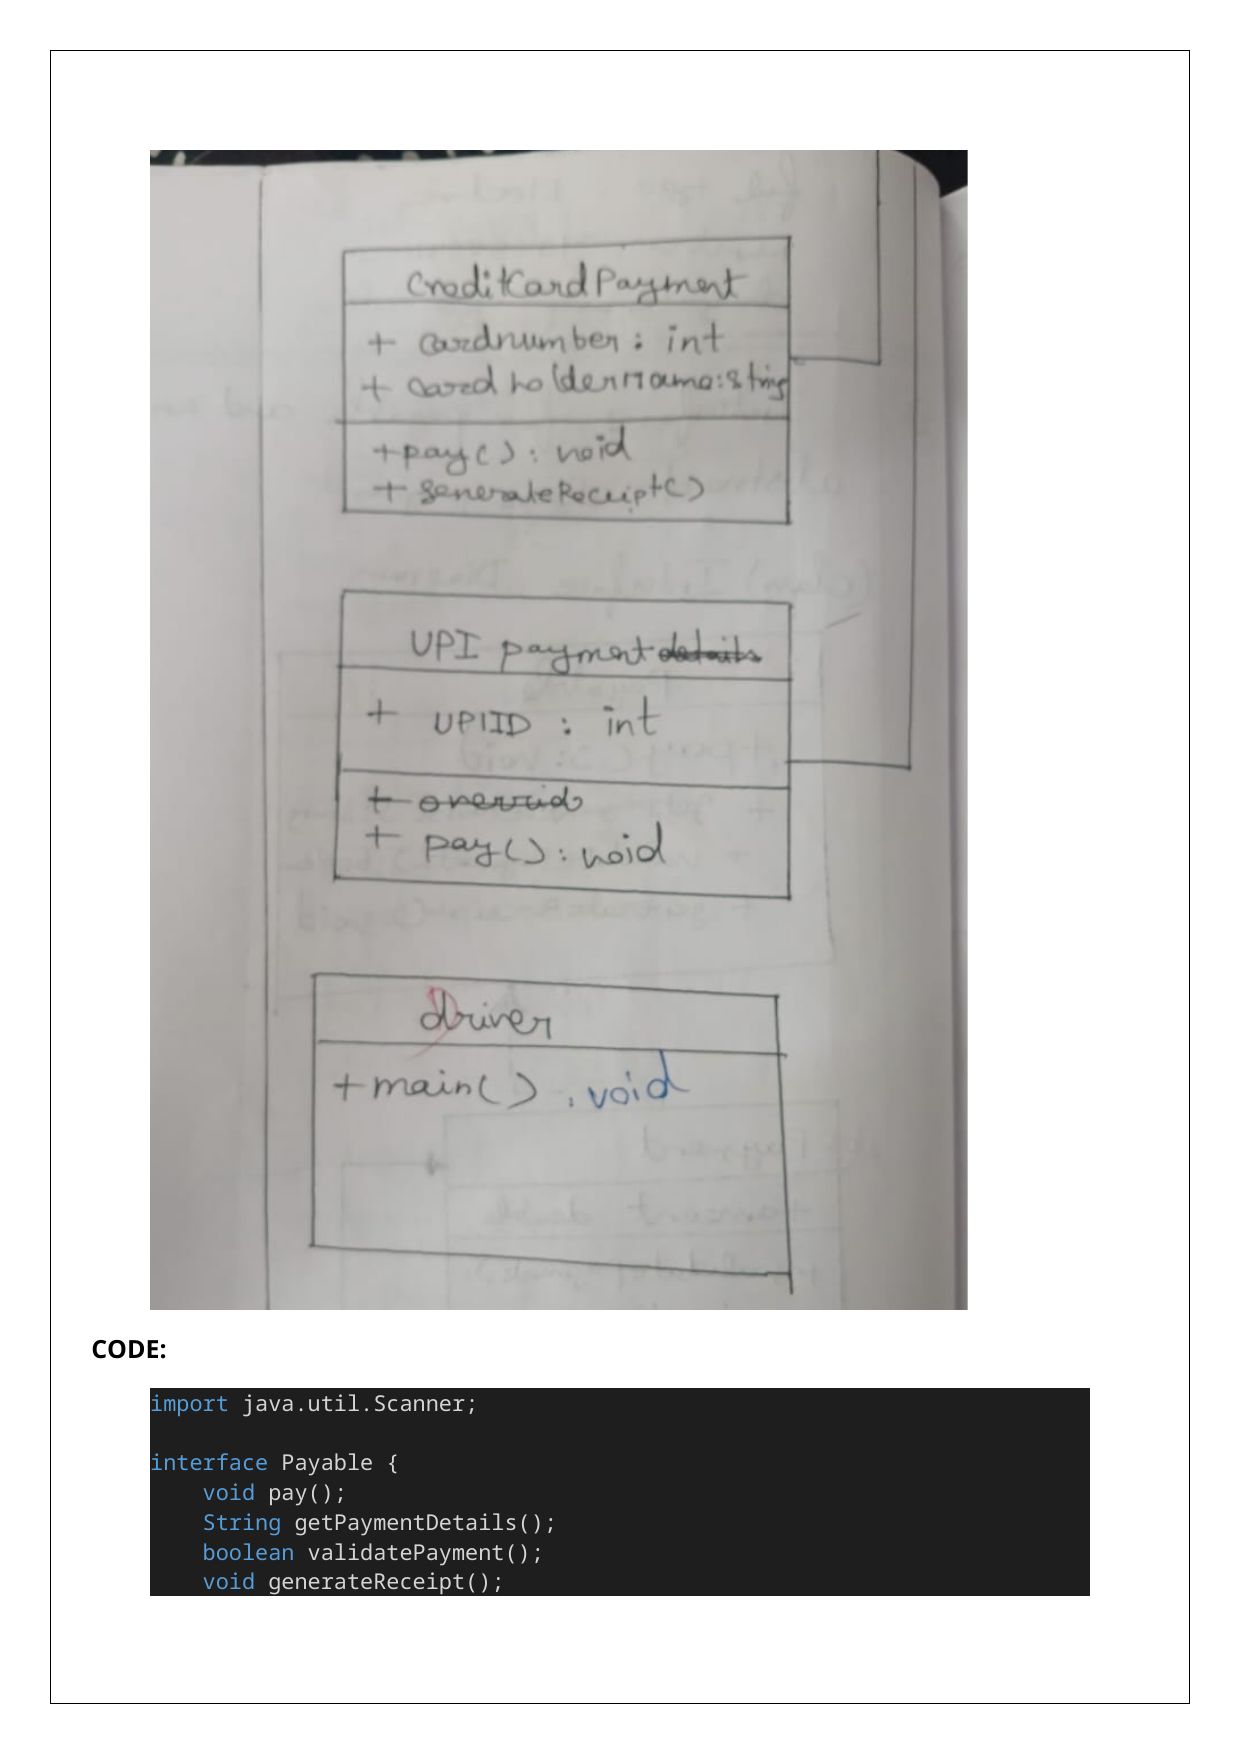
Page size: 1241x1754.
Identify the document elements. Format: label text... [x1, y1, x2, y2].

text void generateReceipt(); [150, 1566, 1090, 1596]
text interface Payable { [150, 1447, 1090, 1477]
text CODE: [91, 1331, 1090, 1366]
text boolean validatePayment(); [150, 1537, 1090, 1566]
text String getPaymentDetails(); [150, 1507, 1090, 1537]
text import java.util.Scanner; [150, 1388, 1090, 1417]
text void pay(); [150, 1477, 1090, 1507]
picture [150, 150, 968, 1310]
